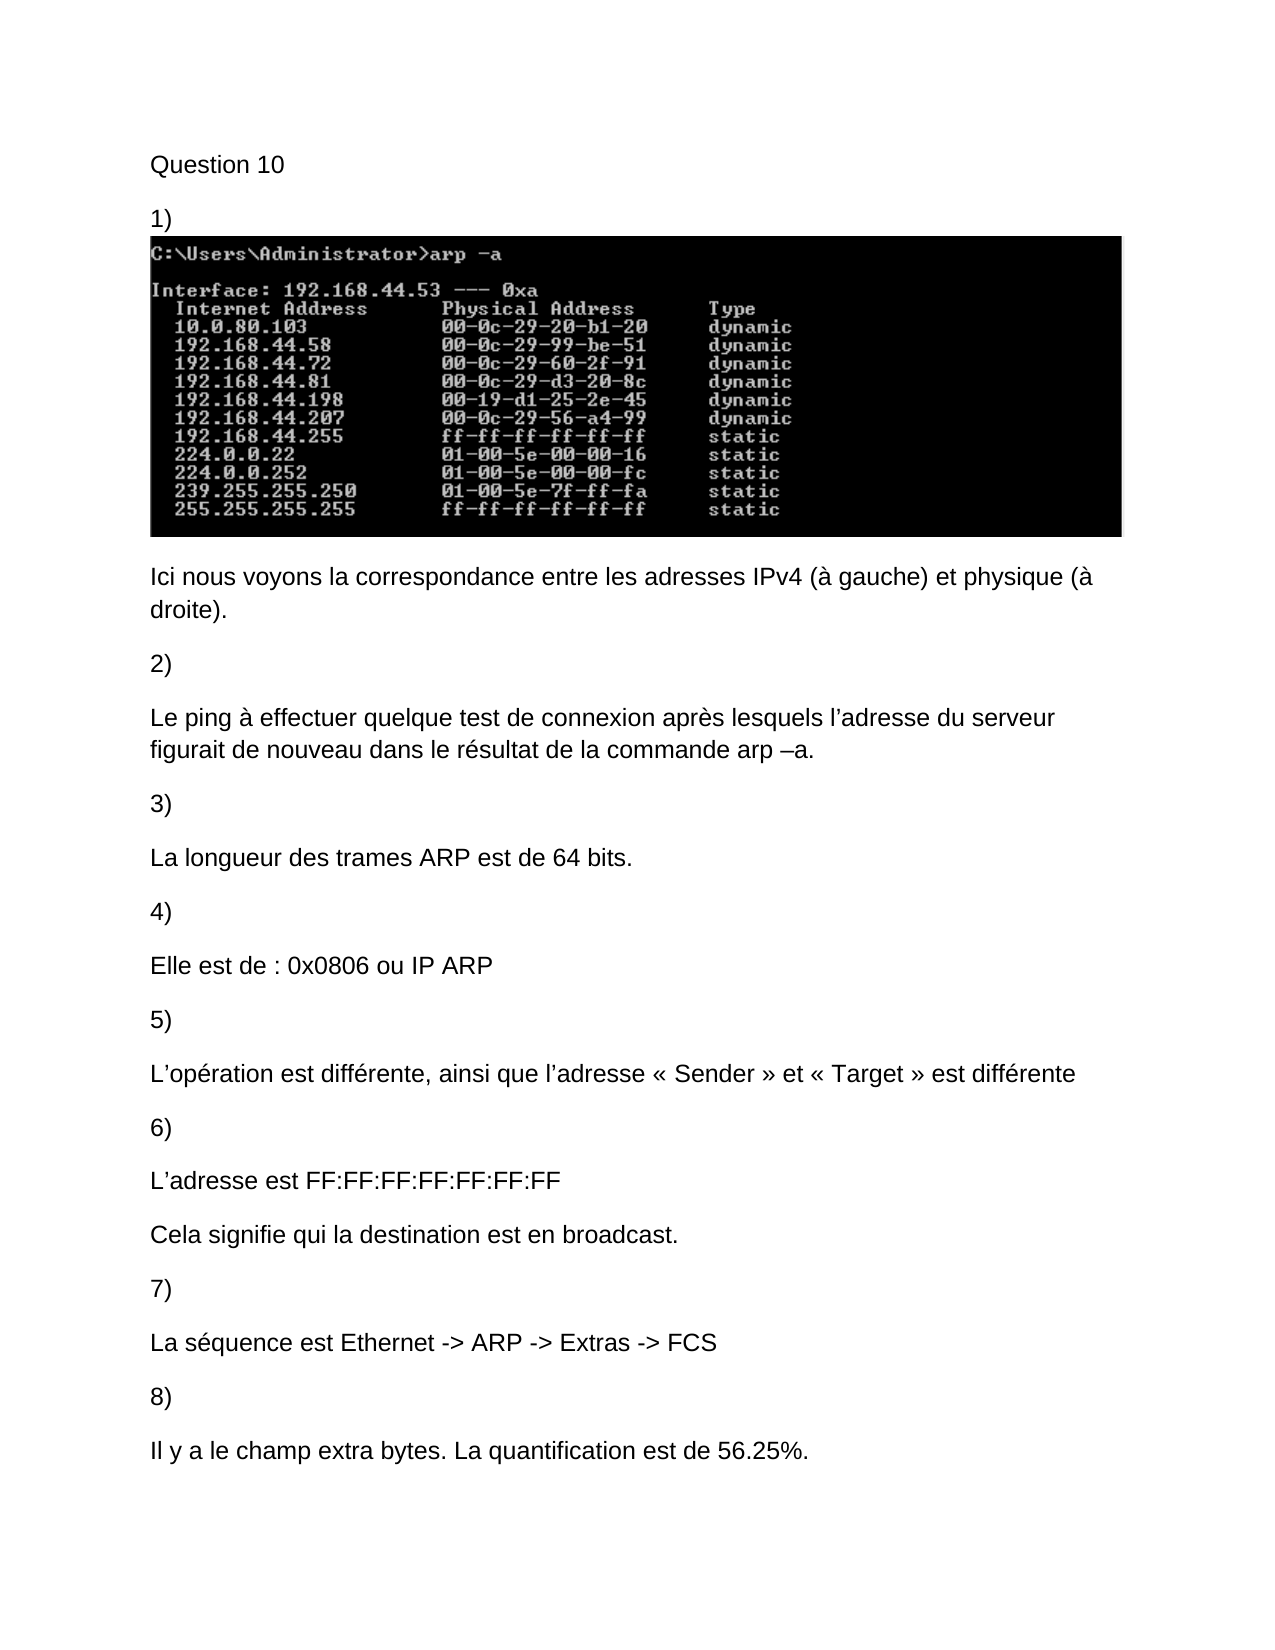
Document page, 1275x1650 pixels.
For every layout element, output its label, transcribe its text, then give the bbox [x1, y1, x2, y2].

text 1) [150, 204, 1125, 236]
text 4) [150, 897, 1125, 926]
text La séquence est Ethernet -> ARP -> Extras -> FCS [150, 1328, 1125, 1357]
text 5) [150, 1005, 1125, 1033]
text Elle est de : 0x0806 ou IP ARP [150, 951, 1125, 980]
text Le ping à effectuer quelque test de connexion après lesquels l’adresse du serveur figurait de nouveau dans le résultat de la commande arp –a. [150, 702, 1125, 764]
text 3) [150, 789, 1125, 818]
text Question 10 [150, 150, 1125, 179]
picture [150, 236, 1125, 537]
text Ici nous voyons la correspondance entre les adresses IPv4 (à gauche) et physique (à droite). [150, 562, 1125, 623]
text 8) [150, 1382, 1125, 1411]
text 2) [150, 649, 1125, 677]
text Cela signifie qui la destination est en broadcast. [150, 1220, 1125, 1249]
text 6) [150, 1112, 1125, 1141]
text Il y a le champ extra bytes. La quantification est de 56.25%. [150, 1436, 1125, 1464]
text L’adresse est FF:FF:FF:FF:FF:FF:FF [150, 1166, 1125, 1195]
text L’opération est différente, ainsi que l’adresse « Sender » et « Target » est différente [150, 1059, 1125, 1087]
text La longueur des trames ARP est de 64 bits. [150, 843, 1125, 872]
text 7) [150, 1274, 1125, 1303]
